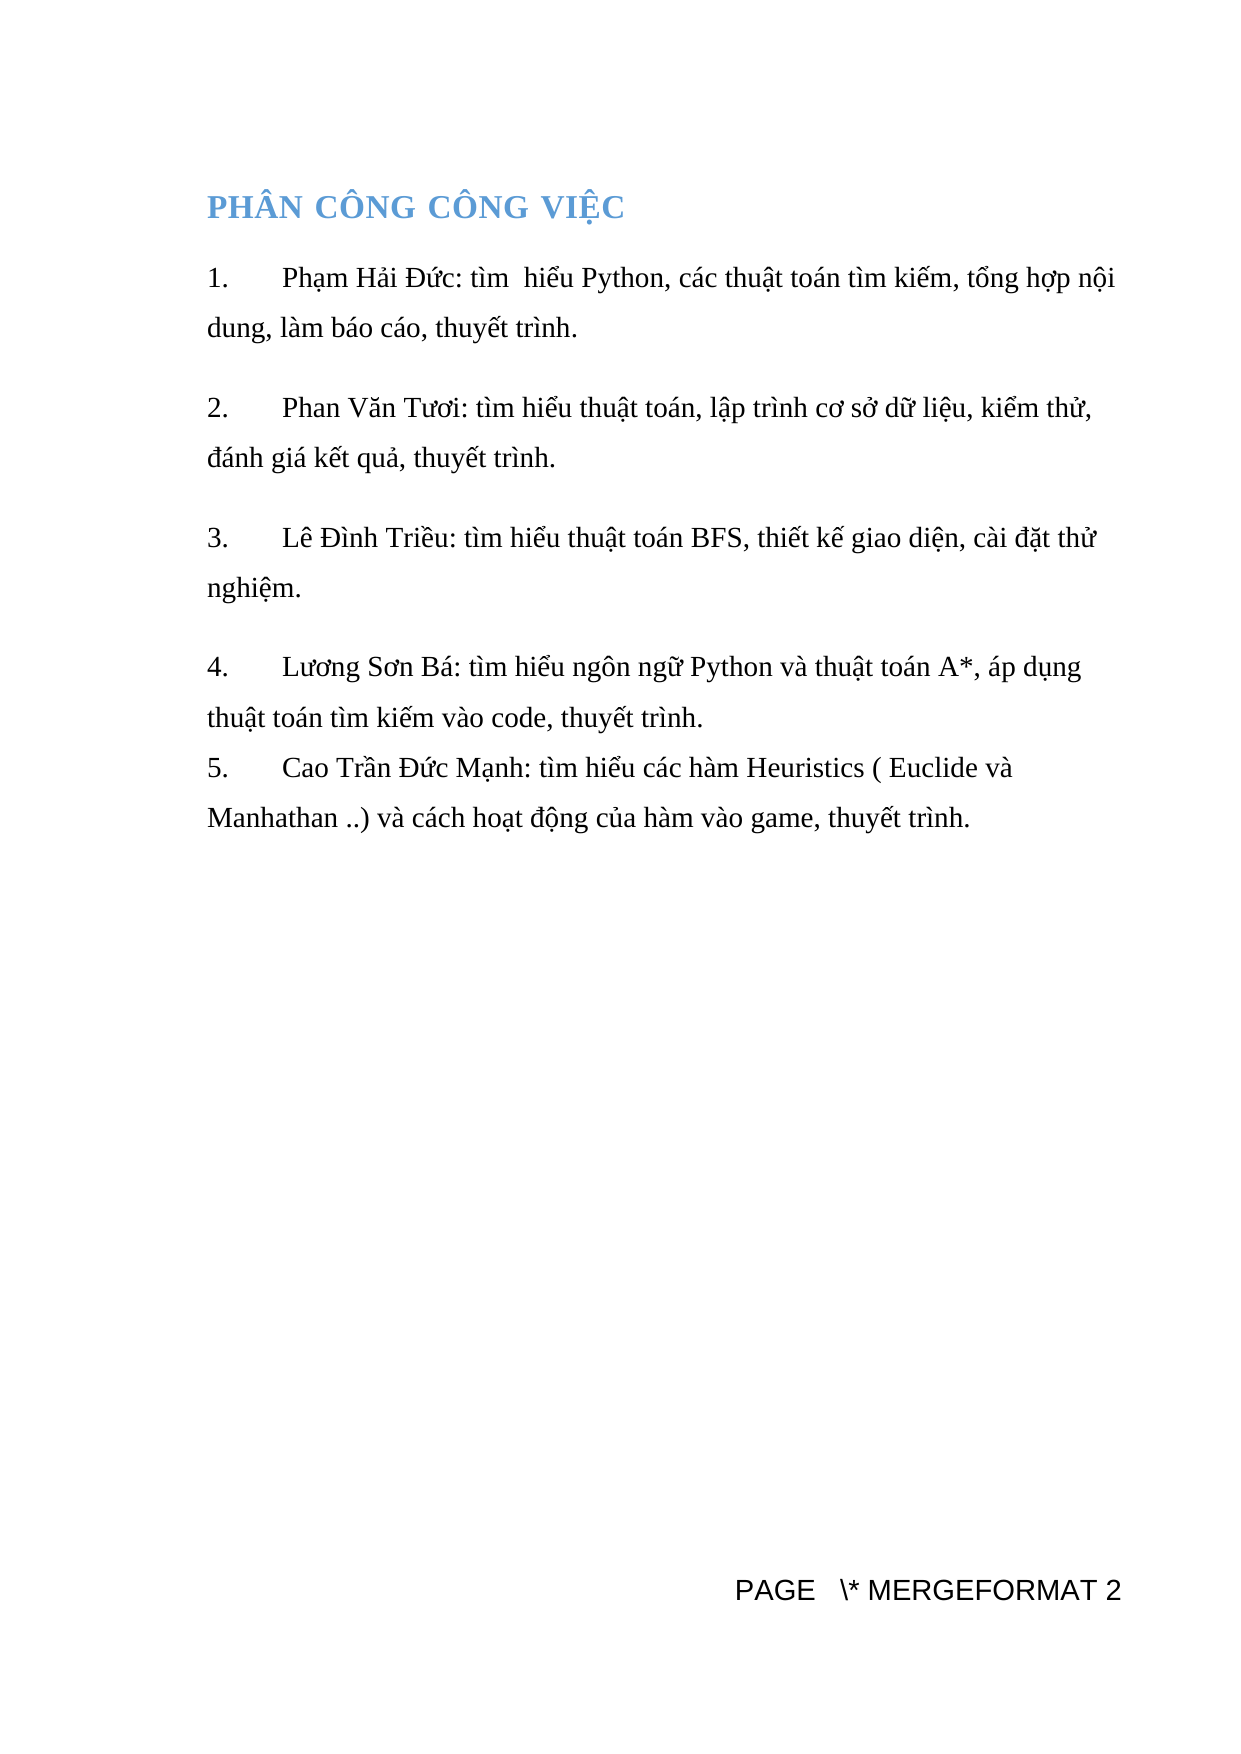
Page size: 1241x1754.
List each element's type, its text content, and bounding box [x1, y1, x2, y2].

text 3. Lê Đình Triều: tìm hiểu thuật toán BFS, thiết kế giao diện, cài đặt thử nghiệm. [207, 520, 1122, 603]
subtitle phân công công việc [207, 179, 1122, 227]
text 5. Cao Trần Đức Mạnh: tìm hiểu các hàm Heuristics ( Euclide và Manhathan ..) và cách hoạt động của hàm vào game, thuyết trình. [207, 750, 1122, 834]
text 4. Lương Sơn Bá: tìm hiểu ngôn ngữ Python và thuật toán A*, áp dụng thuật toán tìm kiếm vào code, thuyết trình. [207, 649, 1122, 733]
text 2. Phan Văn Tươi: tìm hiểu thuật toán, lập trình cơ sở dữ liệu, kiểm thử, đánh giá kết quả, thuyết trình. [207, 390, 1122, 474]
text 1. Phạm Hải Đức: tìm hiểu Python, các thuật toán tìm kiếm, tổng hợp nội dung, làm báo cáo, thuyết trình. [207, 260, 1122, 344]
